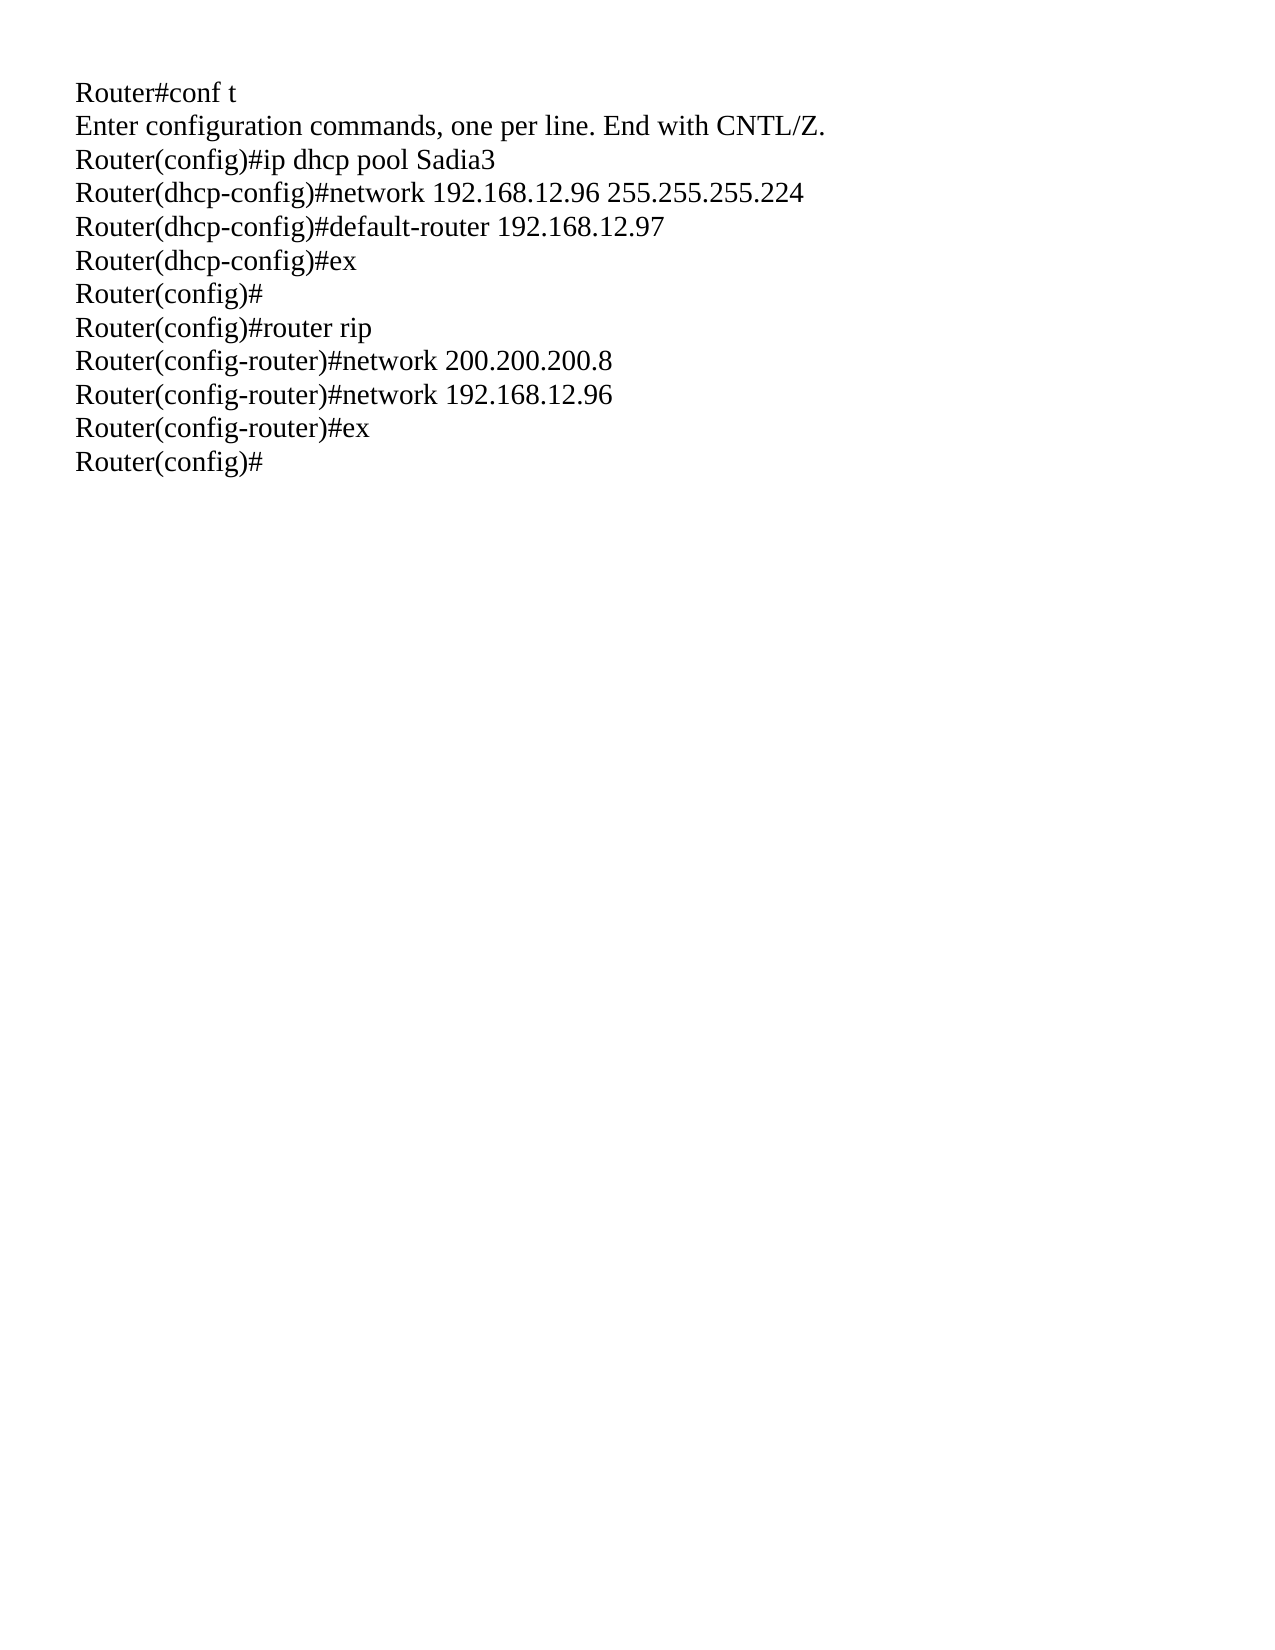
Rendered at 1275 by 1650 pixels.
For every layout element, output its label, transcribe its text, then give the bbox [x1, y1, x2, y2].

text Router(dhcp-config)#default-router 192.168.12.97 [75, 209, 1200, 243]
text Router(config)#router rip [75, 310, 1200, 343]
text Router(config-router)#network 192.168.12.96 [75, 377, 1200, 410]
text Router(config)#ip dhcp pool Sadia3 [75, 142, 1200, 176]
text Enter configuration commands, one per line. End with CNTL/Z. [75, 108, 1200, 142]
text Router(config-router)#network 200.200.200.8 [75, 343, 1200, 377]
text Router(config-router)#ex [75, 410, 1200, 444]
text Router#conf t [75, 75, 1200, 108]
text Router(config)# [75, 276, 1200, 310]
text Router(config)# [75, 444, 1200, 477]
text Router(dhcp-config)#network 192.168.12.96 255.255.255.224 [75, 176, 1200, 209]
text Router(dhcp-config)#ex [75, 243, 1200, 276]
